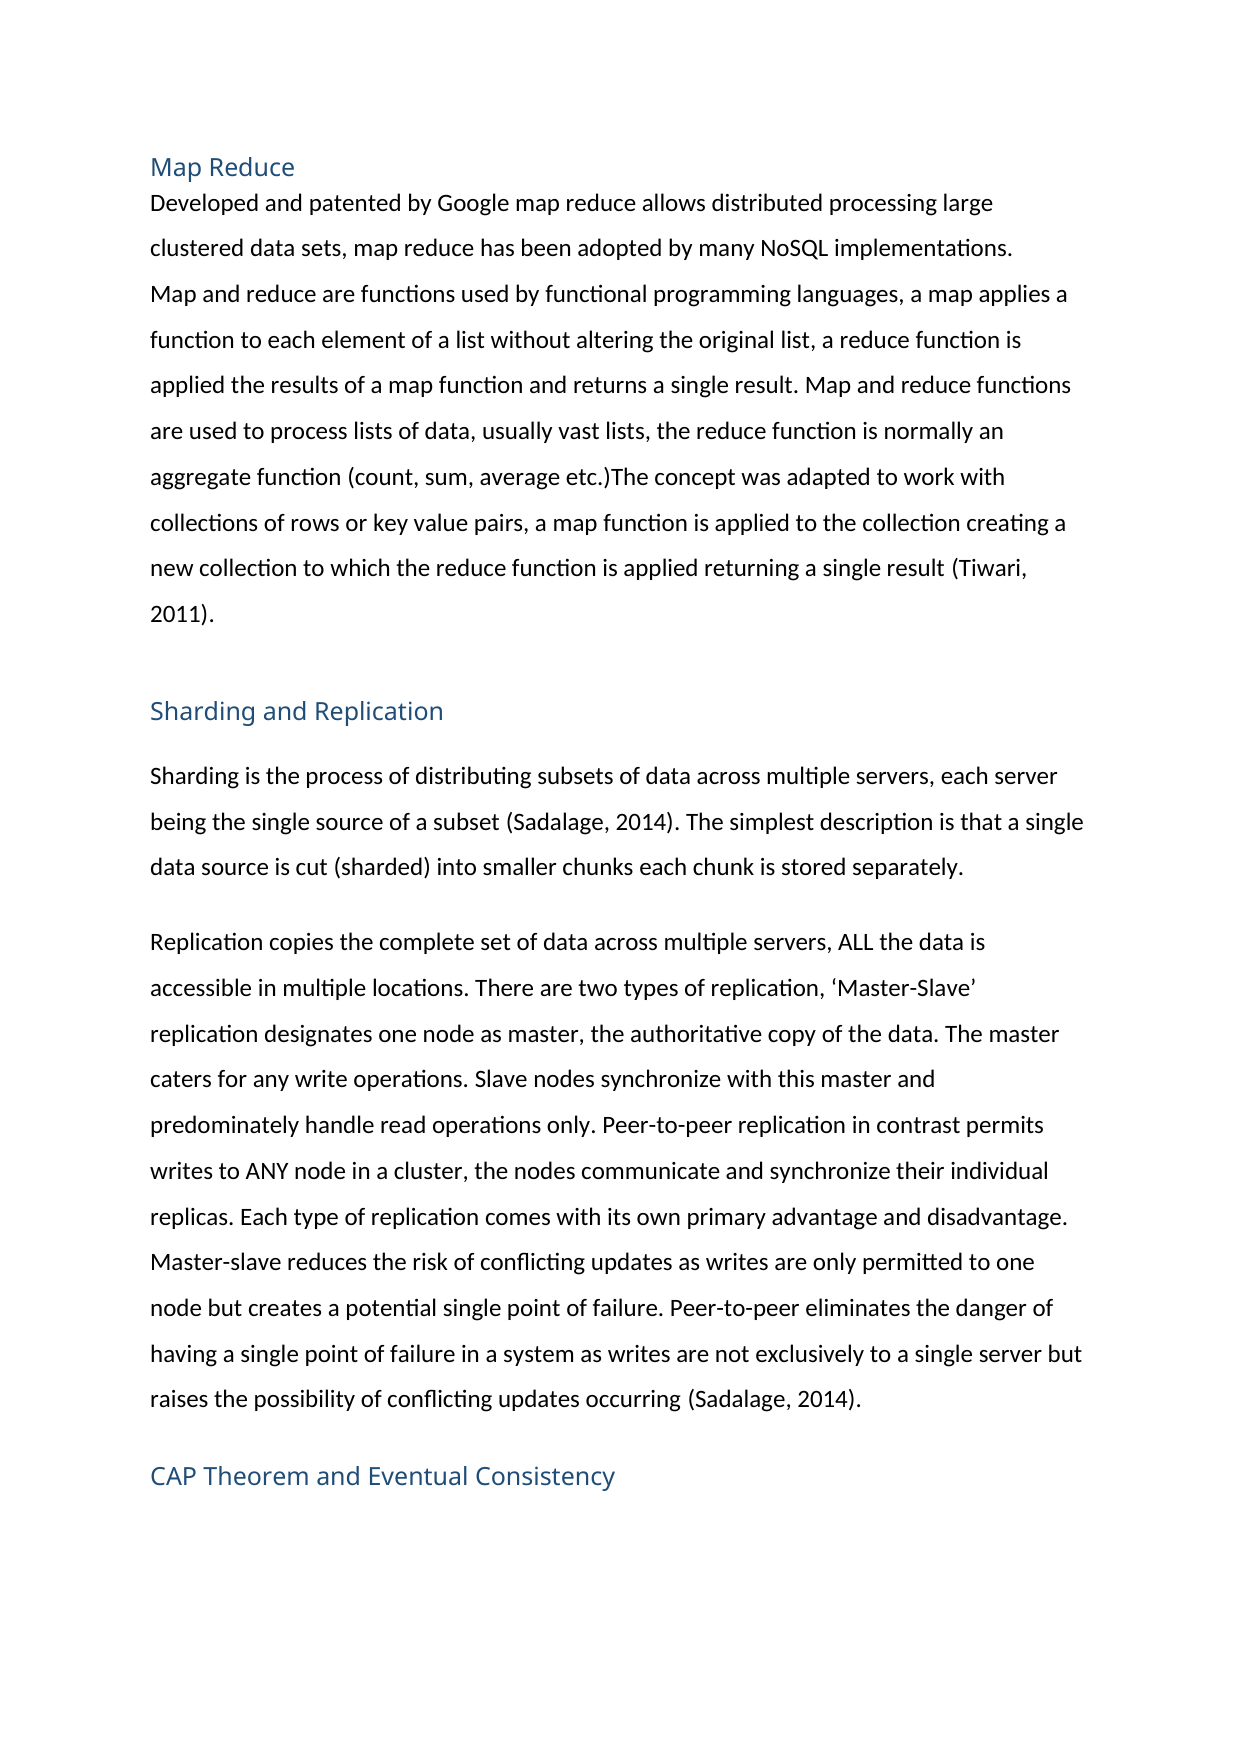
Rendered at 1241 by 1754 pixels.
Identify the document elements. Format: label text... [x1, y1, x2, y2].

text Replication copies the complete set of data across multiple servers, ALL the data is accessible in multiple locations. There are two types of replication, ‘Master-Slave’ replication designates one node as master, the authoritative copy of the data. The master caters for any write operations. Slave nodes synchronize with this master and predominately handle read operations only. Peer-to-peer replication in contrast permits writes to ANY node in a cluster, the nodes communicate and synchronize their individual replicas. Each type of replication comes with its own primary advantage and disadvantage. Master-slave reduces the risk of conflicting updates as writes are only permitted to one node but creates a potential single point of failure. Peer-to-peer eliminates the danger of having a single point of failure in a system as writes are not exclusively to a single server but raises the possibility of conflicting updates occurring . [150, 926, 1090, 1414]
text Sharding is the process of distributing subsets of data across multiple servers, each server being the single source of a subset. The simplest description is that a single data source is cut (sharded) into smaller chunks each chunk is stored separately. [150, 760, 1090, 882]
text Map and reduce are functions used by functional programming languages, a map applies a function to each element of a list without altering the original list, a reduce function is applied the results of a map function and returns a single result. Map and reduce functions are used to process lists of data, usually vast lists, the reduce function is normally an aggregate function (count, sum, average etc.)The concept was adapted to work with collections of rows or key value pairs, a map function is applied to the collection creating a new collection to which the reduce function is applied returning a single result. [150, 278, 1090, 629]
subtitle CAP Theorem and Eventual Consistency [150, 1458, 1090, 1492]
subtitle Map Reduce [150, 150, 1090, 184]
text Developed and patented by Google map reduce allows distributed processing large clustered data sets, map reduce has been adopted by many NoSQL implementations. [150, 187, 1090, 263]
subtitle Sharding and Replication [150, 694, 1090, 728]
